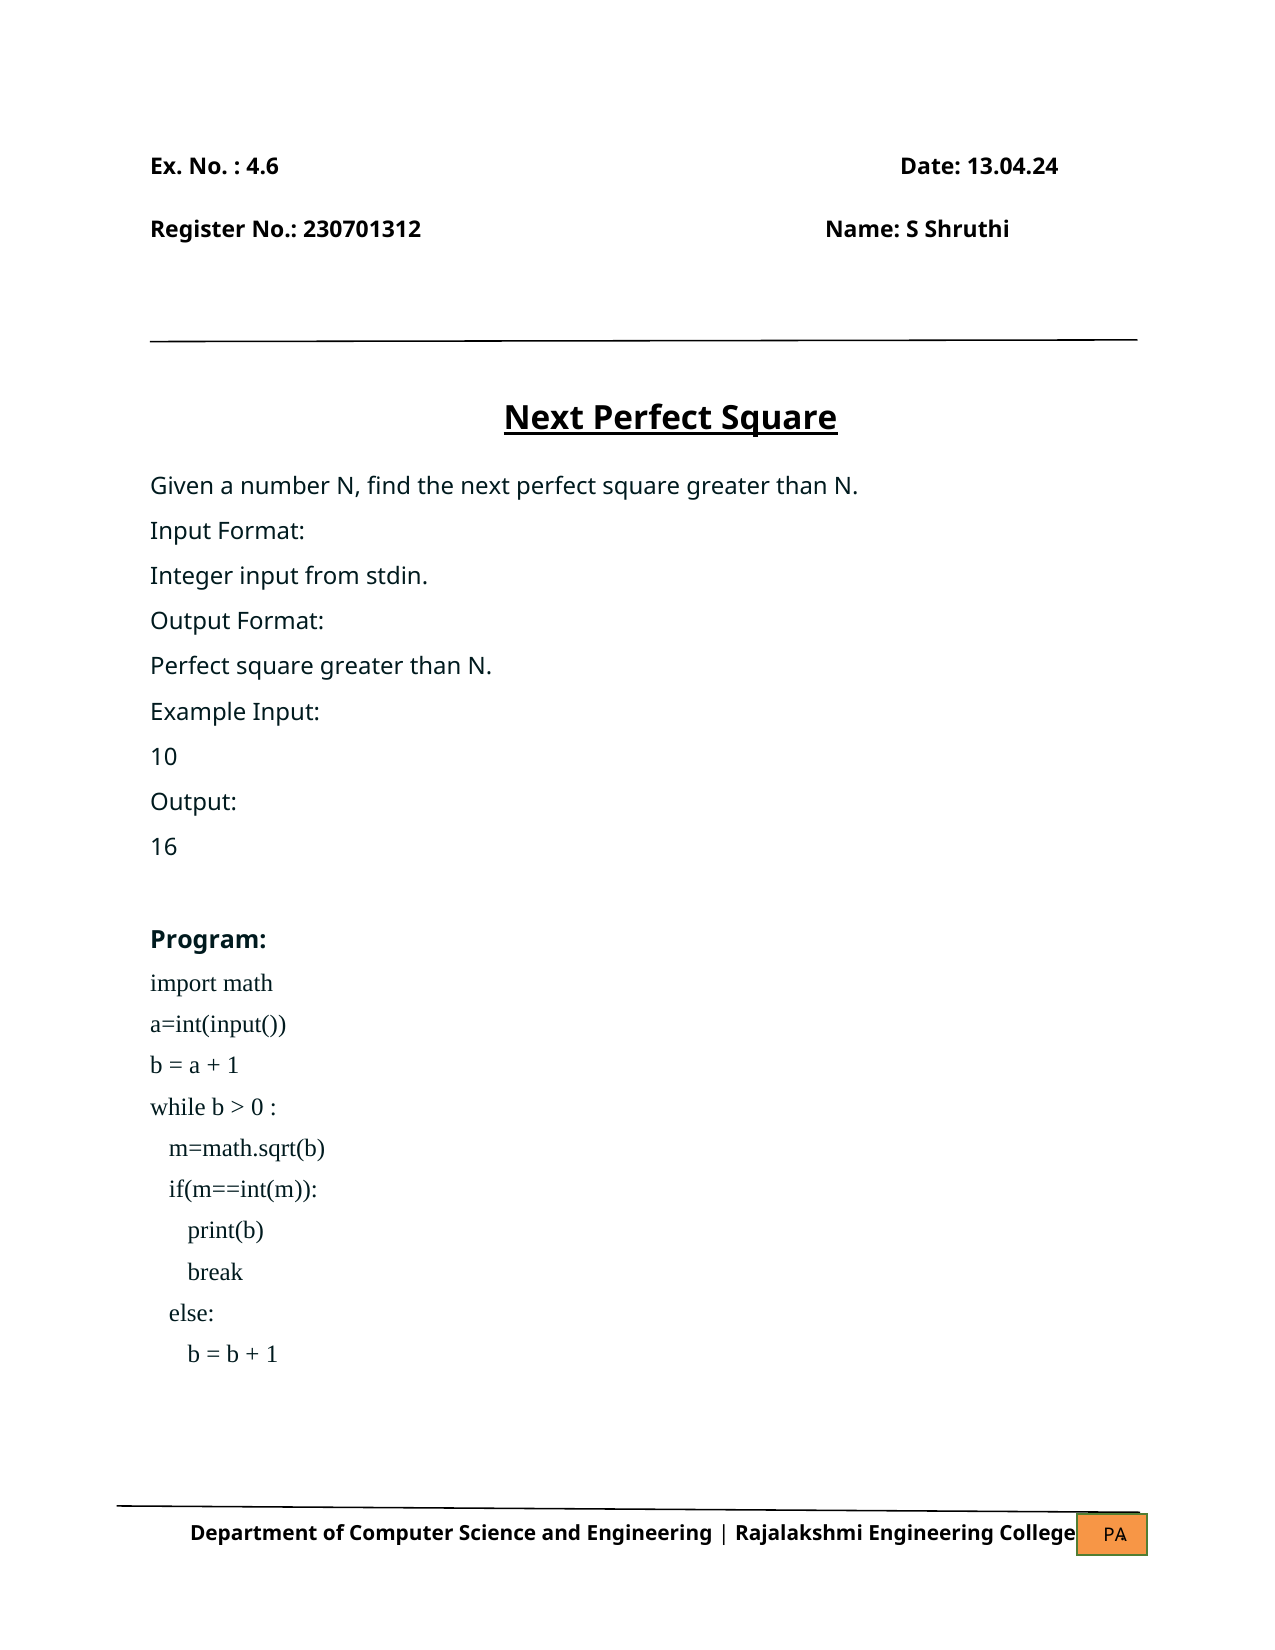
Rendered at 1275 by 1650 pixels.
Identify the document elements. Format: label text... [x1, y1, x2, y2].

text break [150, 1257, 1125, 1285]
text print(b) [150, 1215, 1125, 1244]
text if(m==int(m)): [150, 1174, 1125, 1203]
text Integer input from stdin. [150, 559, 1125, 592]
text a=int(input()) [150, 1009, 1125, 1038]
text Given a number N, find the next perfect square greater than N. [150, 469, 1125, 501]
text Ex. No. : 4.6 Date: 13.04.24 [150, 150, 1125, 181]
text 10 [150, 739, 1125, 772]
text b = a + 1 [150, 1050, 1125, 1079]
text Output: [150, 784, 1125, 817]
text Perfect square greater than N. [150, 649, 1125, 682]
text Output Format: [150, 604, 1125, 637]
text Program: [150, 921, 1125, 955]
text m=math.sqrt(b) [150, 1133, 1125, 1162]
text import math [150, 968, 1125, 997]
text else: [150, 1298, 1125, 1327]
text Example Input: [150, 694, 1125, 727]
text 16 [150, 829, 1125, 862]
text Register No.: 230701312 Name: S Shruthi [150, 213, 1125, 244]
text Input Format: [150, 514, 1125, 546]
text while b > 0 : [150, 1092, 1125, 1120]
text b = b + 1 [150, 1339, 1125, 1368]
text Next Perfect Square [216, 394, 1125, 439]
